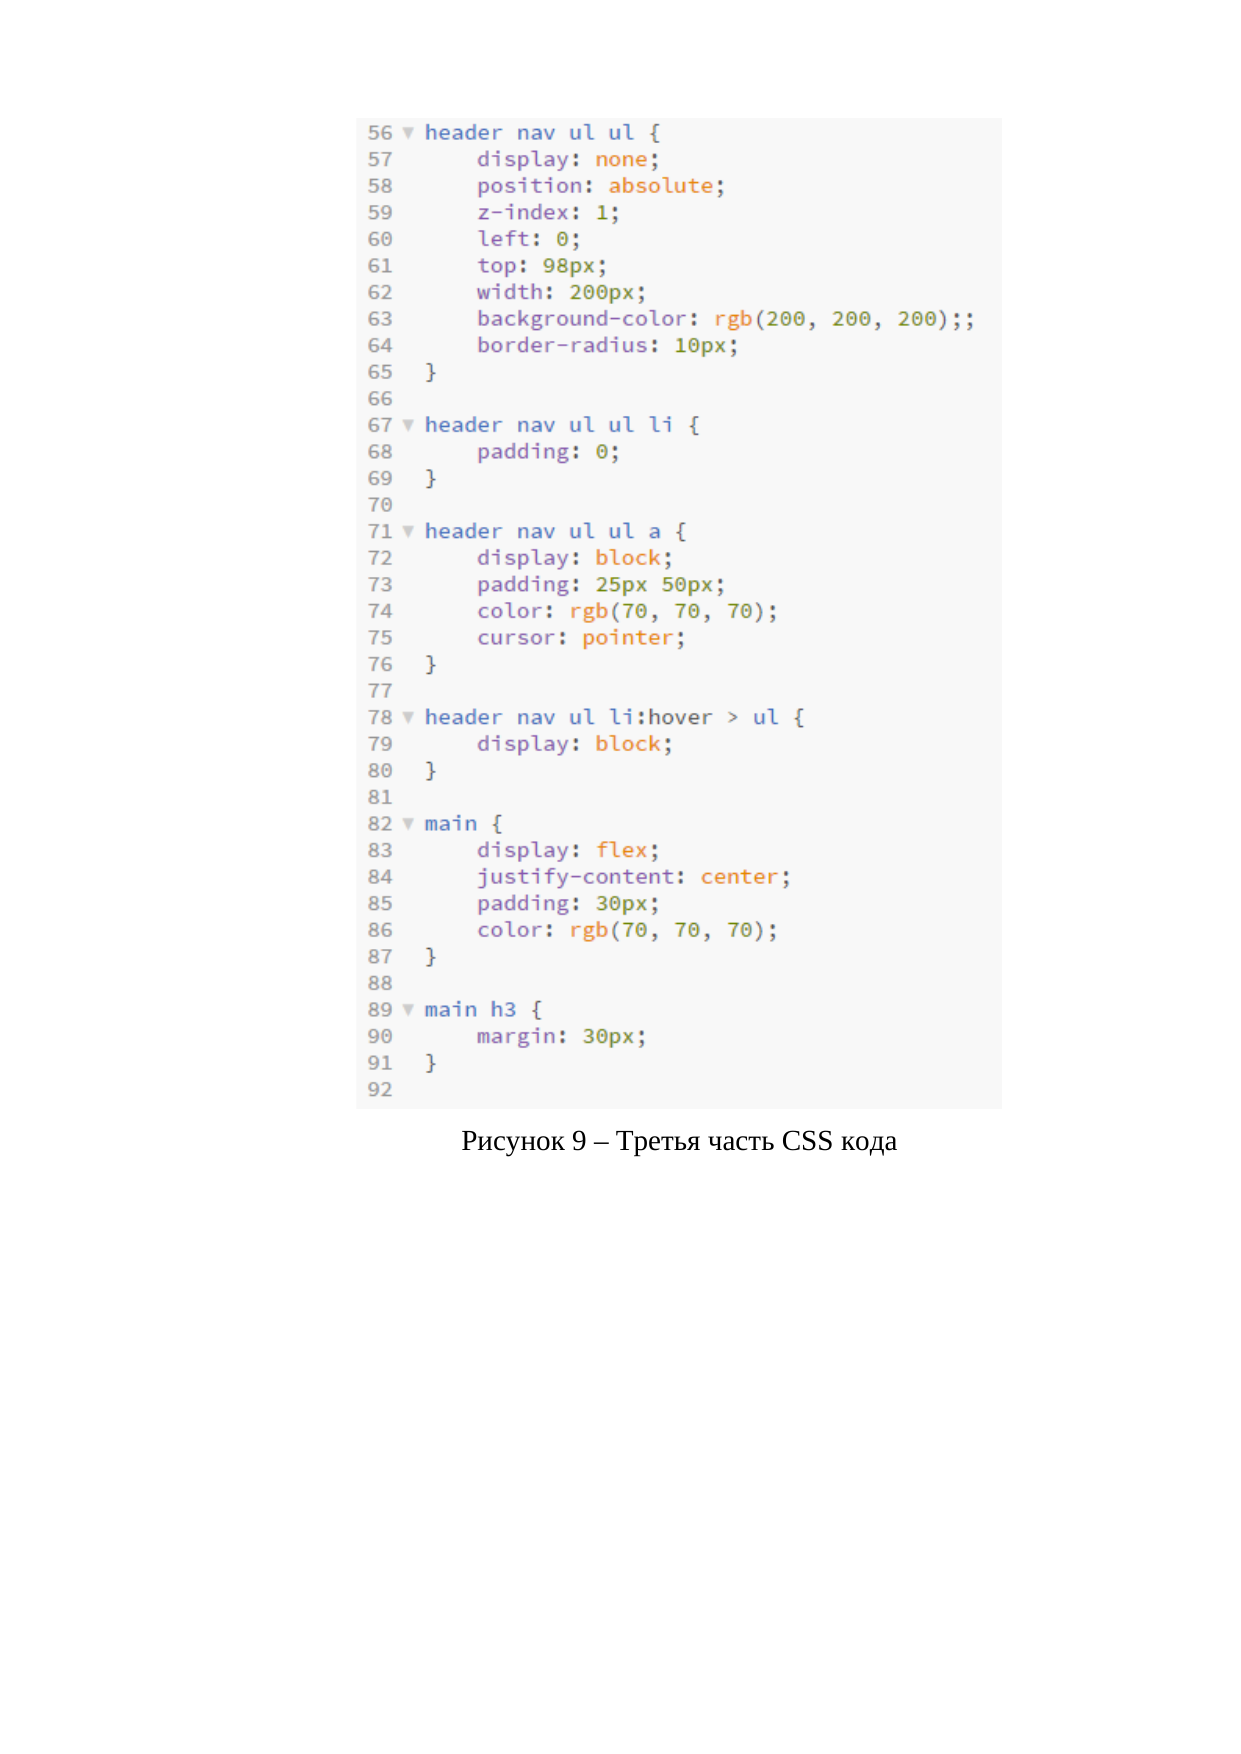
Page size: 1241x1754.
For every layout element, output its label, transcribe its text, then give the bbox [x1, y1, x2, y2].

picture [356, 118, 1002, 1109]
text Рисунок 9 – Третья часть CSS кода [177, 1123, 1181, 1157]
